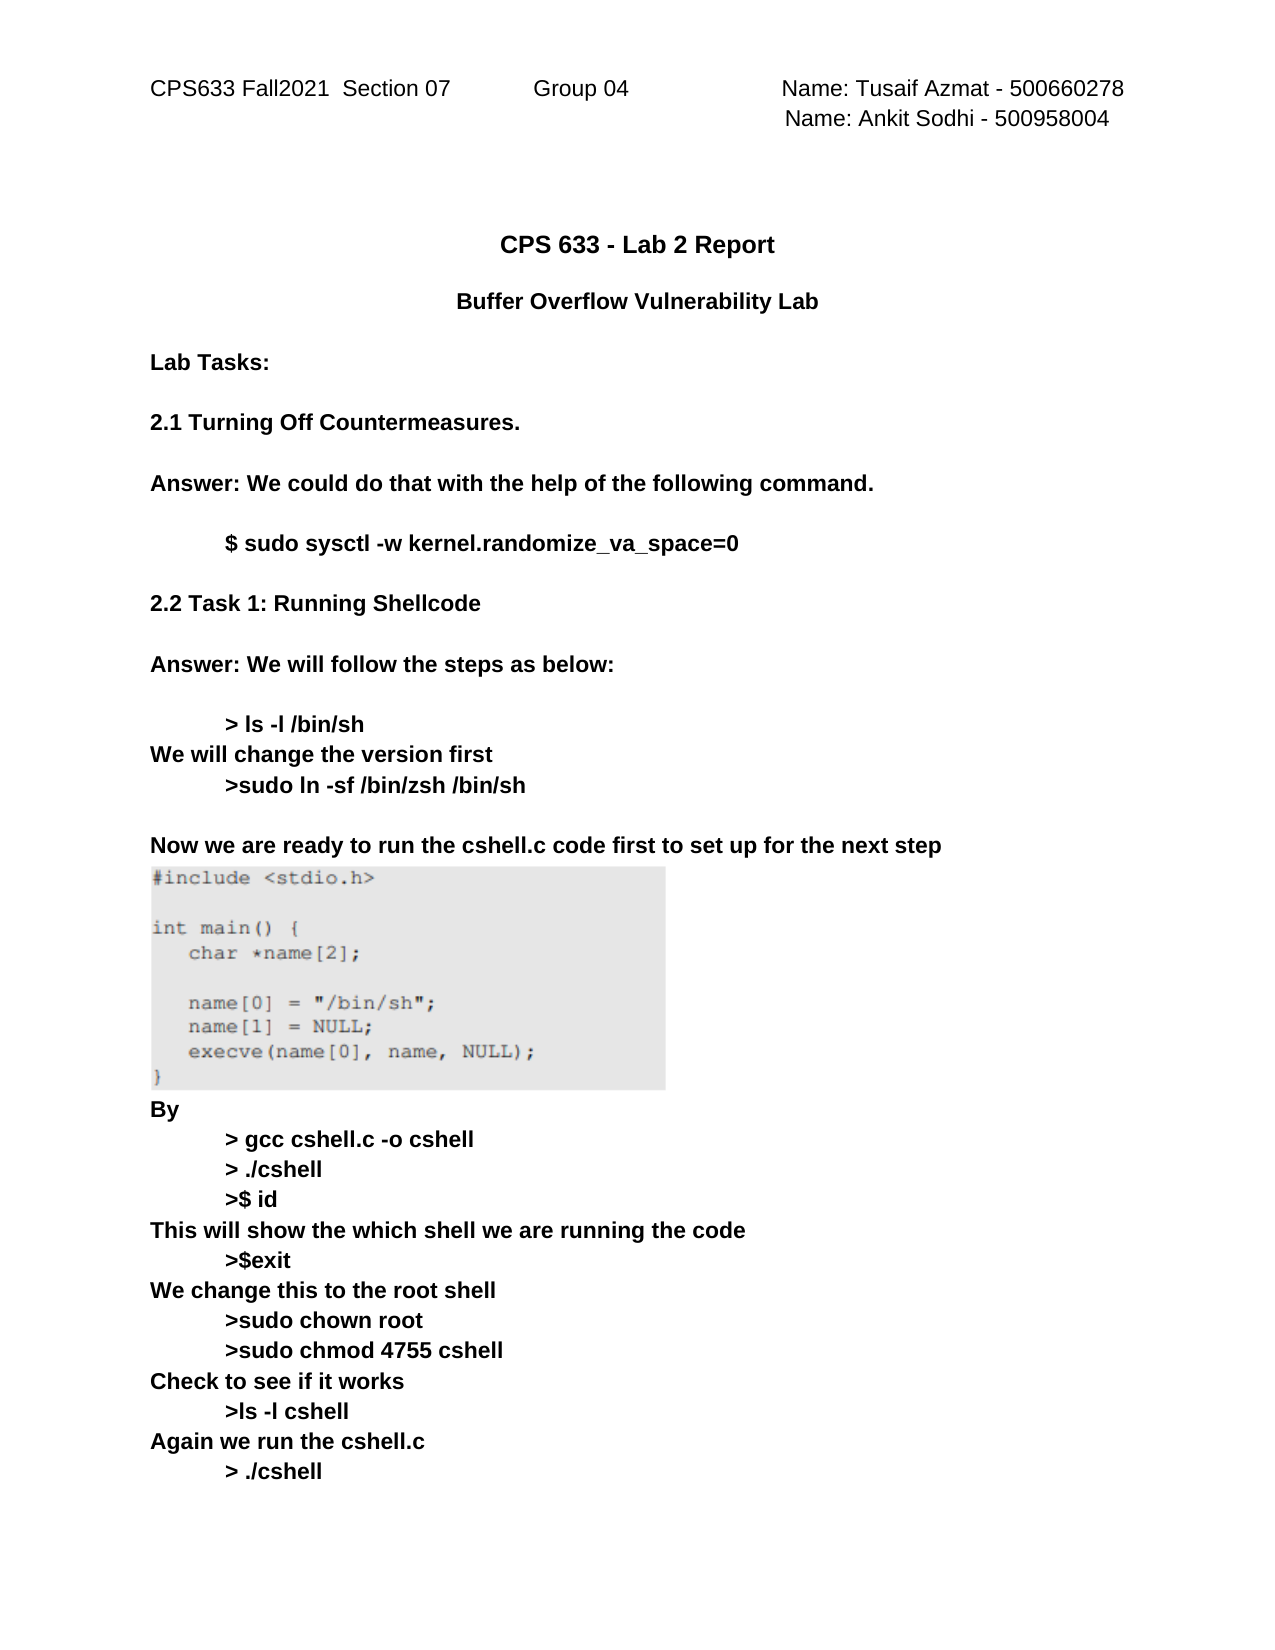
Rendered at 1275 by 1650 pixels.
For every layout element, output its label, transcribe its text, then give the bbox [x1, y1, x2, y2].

text > ls -l /bin/sh [150, 711, 1125, 737]
text $ sudo sysctl -w kernel.randomize_va_space=0 [150, 530, 1125, 556]
text >$ id [150, 1186, 1125, 1213]
text Again we run the cshell.c [150, 1428, 1125, 1454]
text Now we are ready to run the cshell.c code first to set up for the next step [150, 832, 1125, 858]
text We change this to the root shell [150, 1277, 1125, 1303]
text CPS 633 - Lab 2 Report [150, 230, 1125, 259]
text Answer: We will follow the steps as below: [150, 651, 1125, 677]
text This will show the which shell we are running the code [150, 1217, 1125, 1243]
text Answer: We could do that with the help of the following command. [150, 469, 1125, 496]
text By [150, 1096, 1125, 1122]
text Lab Tasks: [150, 349, 1125, 375]
text > ./cshell [150, 1156, 1125, 1182]
text 2.1 Turning Off Countermeasures. [150, 409, 1125, 435]
text Buffer Overflow Vulnerability Lab [150, 288, 1125, 314]
text >$exit [150, 1247, 1125, 1273]
text >ls -l cshell [150, 1398, 1125, 1424]
text Check to see if it works [150, 1368, 1125, 1394]
picture [150, 862, 666, 1092]
text 2.2 Task 1: Running Shellcode [150, 590, 1125, 617]
text > ./cshell [150, 1458, 1125, 1484]
text We will change the version first [150, 741, 1125, 768]
text > gcc cshell.c -o cshell [150, 1126, 1125, 1152]
text >sudo chmod 4755 cshell [150, 1337, 1125, 1364]
text >sudo ln -sf /bin/zsh /bin/sh [150, 772, 1125, 798]
text >sudo chown root [150, 1307, 1125, 1333]
